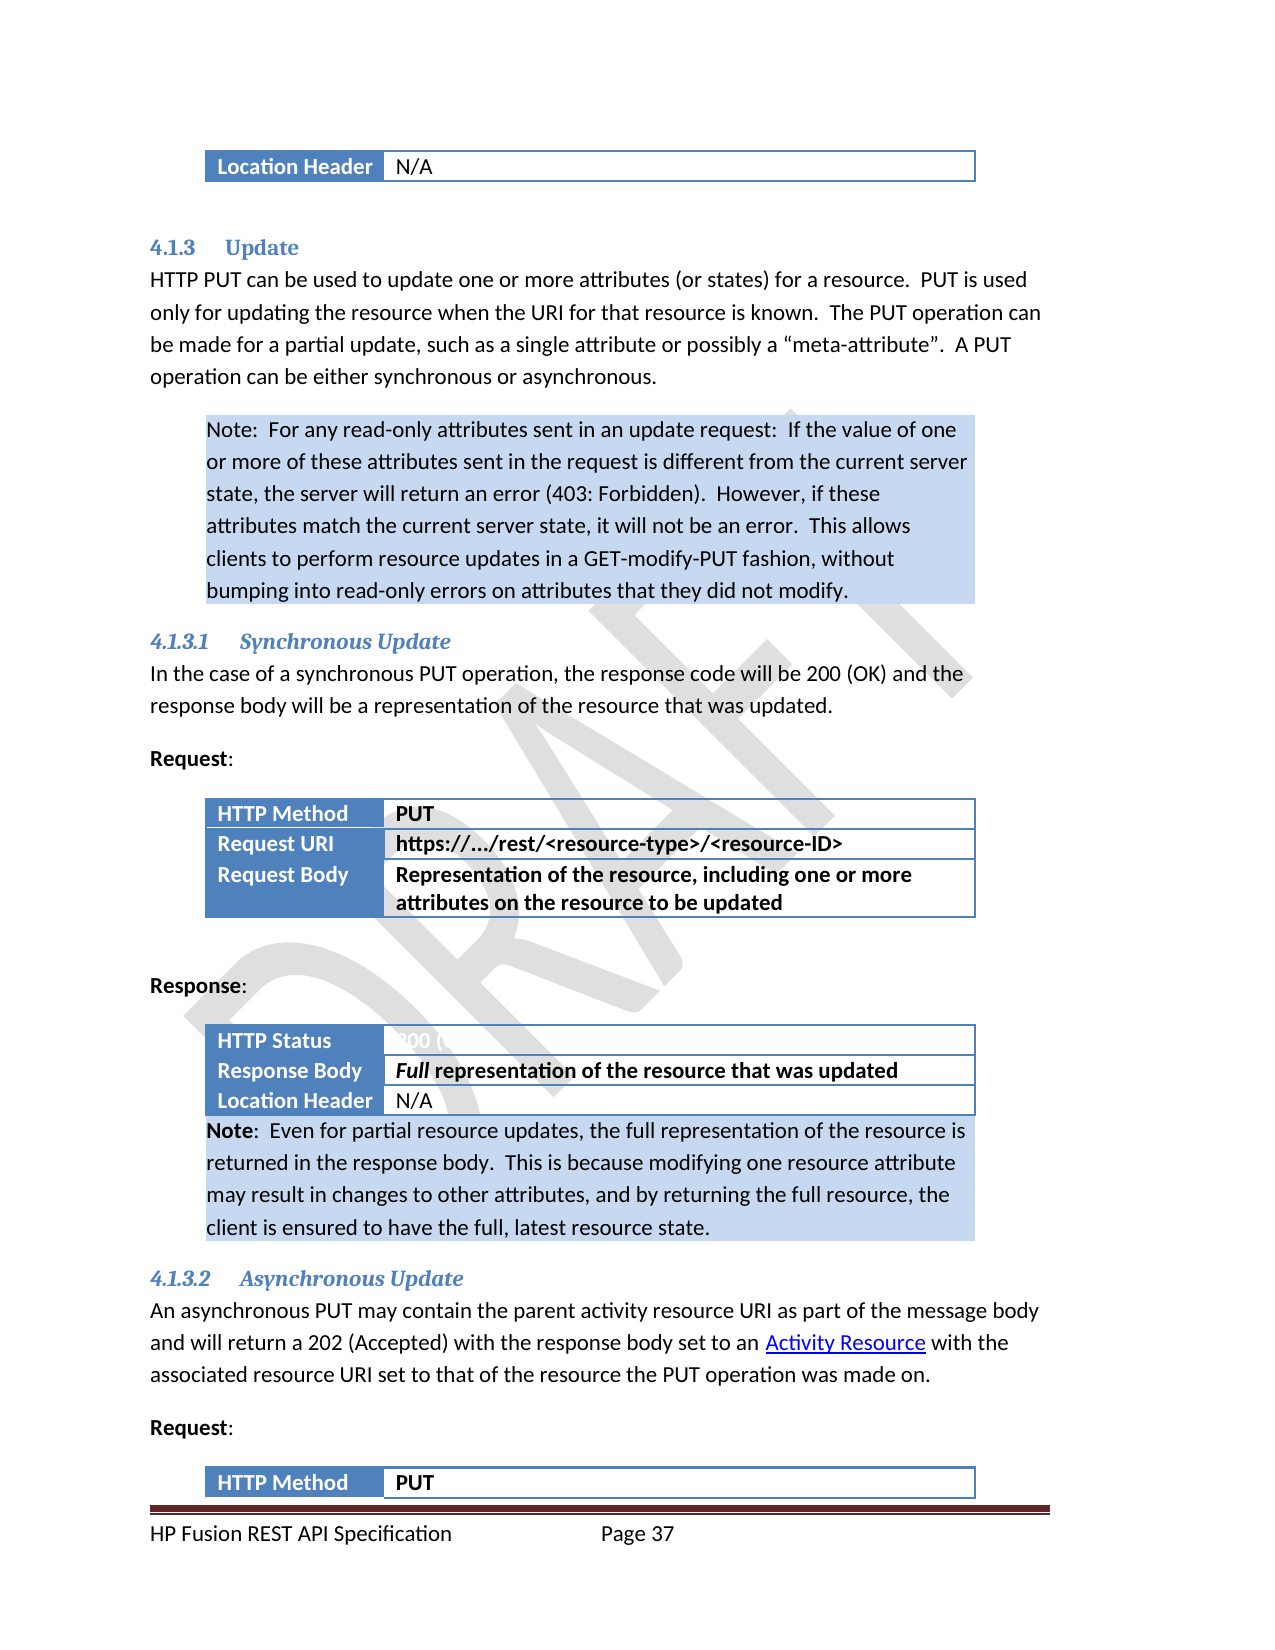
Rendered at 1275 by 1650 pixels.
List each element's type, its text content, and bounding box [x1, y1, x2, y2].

table_cell Representation of the resource, including one or more attributes on the resource to be updated [384, 860, 974, 916]
table_cell https://.../rest/<resource-type>/<resource-ID> [385, 830, 974, 858]
text An asynchronous PUT may contain the parent activity resource URI as part of the message body and will return a 202 (Accepted) with the response body set to an Activity Resource with the associated resource URI set to that of the resource the PUT operation was made on. [150, 1296, 1050, 1388]
text Response: [150, 971, 1050, 999]
table_cell Response Body [207, 1056, 383, 1084]
table_cell Location Header [207, 152, 384, 180]
table_cell Request URI [207, 828, 383, 858]
table_cell Full representation of the resource that was updated [385, 1056, 974, 1084]
text HTTP PUT can be used to update one or more attributes (or states) for a resource. PUT is used only for updating the resource when the URI for that resource is known. The PUT operation can be made for a partial update, such as a single attribute or possibly a “meta-attribute”. A PUT operation can be either synchronous or asynchronous. [150, 265, 1050, 390]
table_cell Request Body [207, 858, 384, 916]
table_header HTTP Method [207, 1469, 384, 1497]
table_header 200 (OK) [384, 1026, 974, 1054]
text Request: [150, 744, 1050, 772]
text Note: Even for partial resource updates, the full representation of the resource is returned in the response body. This is because modifying one resource attribute may result in changes to other attributes, and by returning the full resource, the client is ensured to have the full, latest resource state. [206, 1116, 975, 1241]
subtitle Asynchronous Update [150, 1266, 1050, 1292]
table_cell N/A [384, 1086, 974, 1114]
table_header HTTP Status [207, 1026, 384, 1054]
text Note: For any read-only attributes sent in an update request: If the value of one or more of these attributes sent in the request is different from the current server state, the server will return an error (403: Forbidden). However, if these attributes match the current server state, it will not be an error. This allows clients to perform resource updates in a GET-modify-PUT fashion, without bumping into read-only errors on attributes that they did not modify. [206, 415, 975, 604]
table_header PUT [384, 1469, 974, 1497]
table_cell N/A [384, 152, 974, 180]
table_header HTTP Method [207, 800, 384, 827]
table_cell Location Header [207, 1086, 384, 1114]
subtitle Synchronous Update [150, 629, 1050, 655]
table_header PUT [384, 800, 974, 827]
subtitle Update [150, 235, 1050, 262]
text In the case of a synchronous PUT operation, the response code will be 200 (OK) and the response body will be a representation of the resource that was updated. [150, 659, 1050, 719]
text Request: [150, 1413, 1050, 1441]
